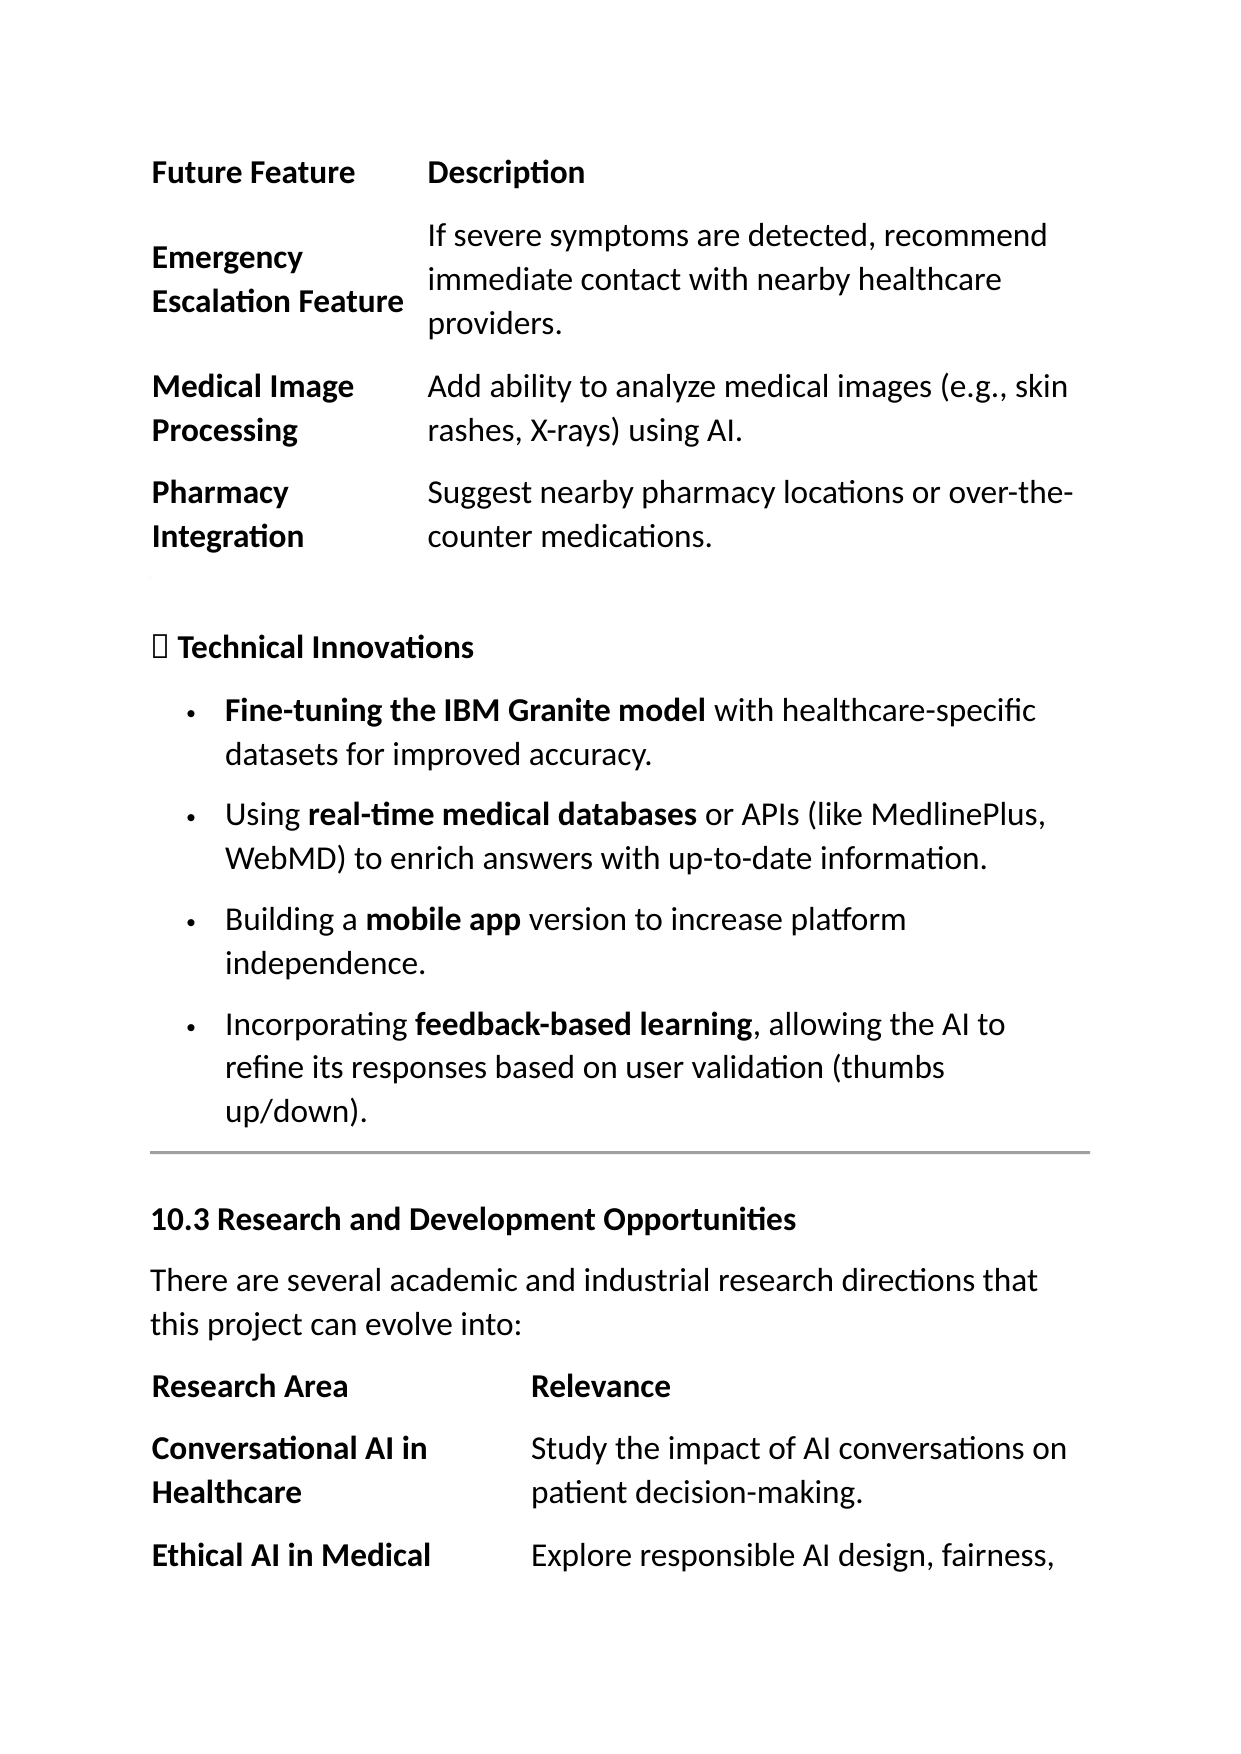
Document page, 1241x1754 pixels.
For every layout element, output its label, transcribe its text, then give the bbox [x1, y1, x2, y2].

table_cell Pharmacy Integration [150, 470, 426, 576]
table_cell If severe symptoms are detected, recommend immediate contact with nearby healthcare providers. [426, 213, 1090, 363]
table_header Research Area [150, 1363, 529, 1426]
list Building a mobile app version to increase platform independence. [187, 898, 1090, 983]
text 🔬 Technical Innovations [150, 623, 1090, 668]
list Fine-tuning the IBM Granite model with healthcare-specific datasets for improved accuracy. [187, 689, 1090, 773]
table_cell Add ability to analyze medical images (e.g., skin rashes, X-rays) using AI. [426, 363, 1090, 470]
table_cell Emergency Escalation Feature [150, 213, 426, 363]
table_cell Study the impact of AI conversations on patient decision-making. [529, 1426, 1090, 1532]
table_header Relevance [529, 1363, 1090, 1426]
list Using real-time medical databases or APIs (like MedlinePlus, WebMD) to enrich answers with up-to-date information. [187, 793, 1090, 878]
table_cell Suggest nearby pharmacy locations or over-the-counter medications. [426, 470, 1090, 576]
list Incorporating feedback-based learning, allowing the AI to refine its responses based on user validation (thumbs up/down). [187, 1002, 1090, 1131]
table_header Description [426, 150, 1090, 213]
table_header Future Feature [150, 150, 426, 213]
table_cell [529, 1532, 1090, 1576]
text 10.3 Research and Development Opportunities [150, 1198, 1090, 1239]
table_cell Ethical AI in Medical Applications [150, 1532, 529, 1576]
table_cell Medical Image Processing [150, 363, 426, 470]
table_cell Conversational AI in Healthcare [150, 1426, 529, 1532]
text There are several academic and industrial research directions that this project can evolve into: [150, 1258, 1090, 1343]
